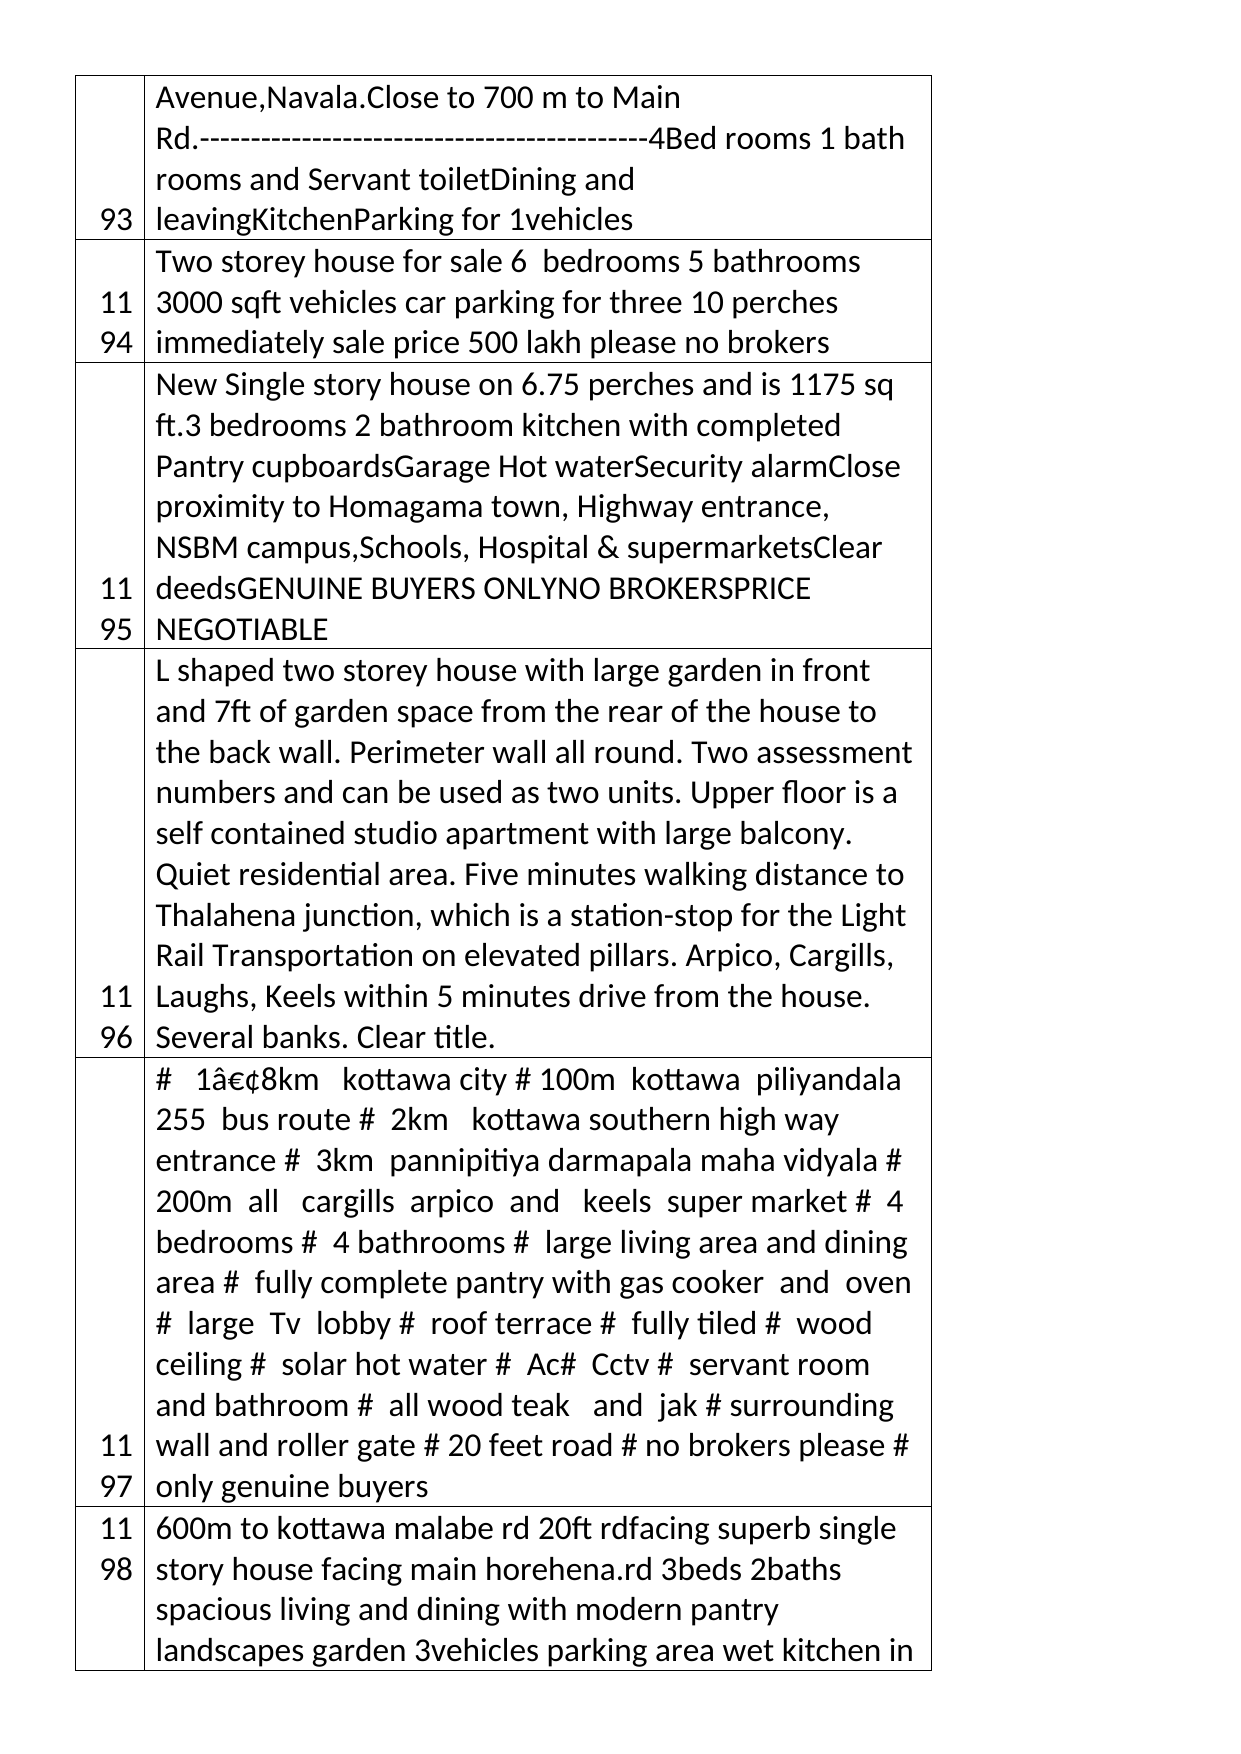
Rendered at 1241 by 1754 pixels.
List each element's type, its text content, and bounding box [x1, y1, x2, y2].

table_cell 1198 [76, 1507, 144, 1670]
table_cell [145, 1507, 931, 1670]
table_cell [145, 76, 931, 239]
table_cell 1196 [76, 649, 144, 1057]
table_cell 1195 [76, 363, 144, 648]
table_cell 1193 [76, 76, 144, 239]
table_cell New Single story house on 6.75 perches and is 1175 sq ft.3 bedrooms 2 bathroom kitchen with completed Pantry cupboardsGarage Hot waterSecurity alarmClose proximity to Homagama town, Highway entrance, NSBM campus,Schools, Hospital & supermarketsClear deedsGENUINE BUYERS ONLYNO BROKERSPRICE NEGOTIABLE [145, 363, 931, 648]
table_cell 1194 [76, 240, 144, 362]
table_cell Two storey house for sale 6 bedrooms 5 bathrooms 3000 sqft vehicles car parking for three 10 perches immediately sale price 500 lakh please no brokers [145, 240, 931, 362]
table_cell 1197 [76, 1058, 144, 1506]
table_cell # 1â€¢8km kottawa city # 100m kottawa piliyandala 255 bus route # 2km kottawa southern high way entrance # 3km pannipitiya darmapala maha vidyala # 200m all cargills arpico and keels super market # 4 bedrooms # 4 bathrooms # large living area and dining area # fully complete pantry with gas cooker and oven # large Tv lobby # roof terrace # fully tiled # wood ceiling # solar hot water # Ac# Cctv # servant room and bathroom # all wood teak and jak # surrounding wall and roller gate # 20 feet road # no brokers please # only genuine buyers [145, 1058, 931, 1506]
table_cell L shaped two storey house with large garden in front and 7ft of garden space from the rear of the house to the back wall. Perimeter wall all round. Two assessment numbers and can be used as two units. Upper floor is a self contained studio apartment with large balcony. Quiet residential area. Five minutes walking distance to Thalahena junction, which is a station-stop for the Light Rail Transportation on elevated pillars. Arpico, Cargills, Laughs, Keels within 5 minutes drive from the house. Several banks. Clear title. [145, 649, 931, 1057]
